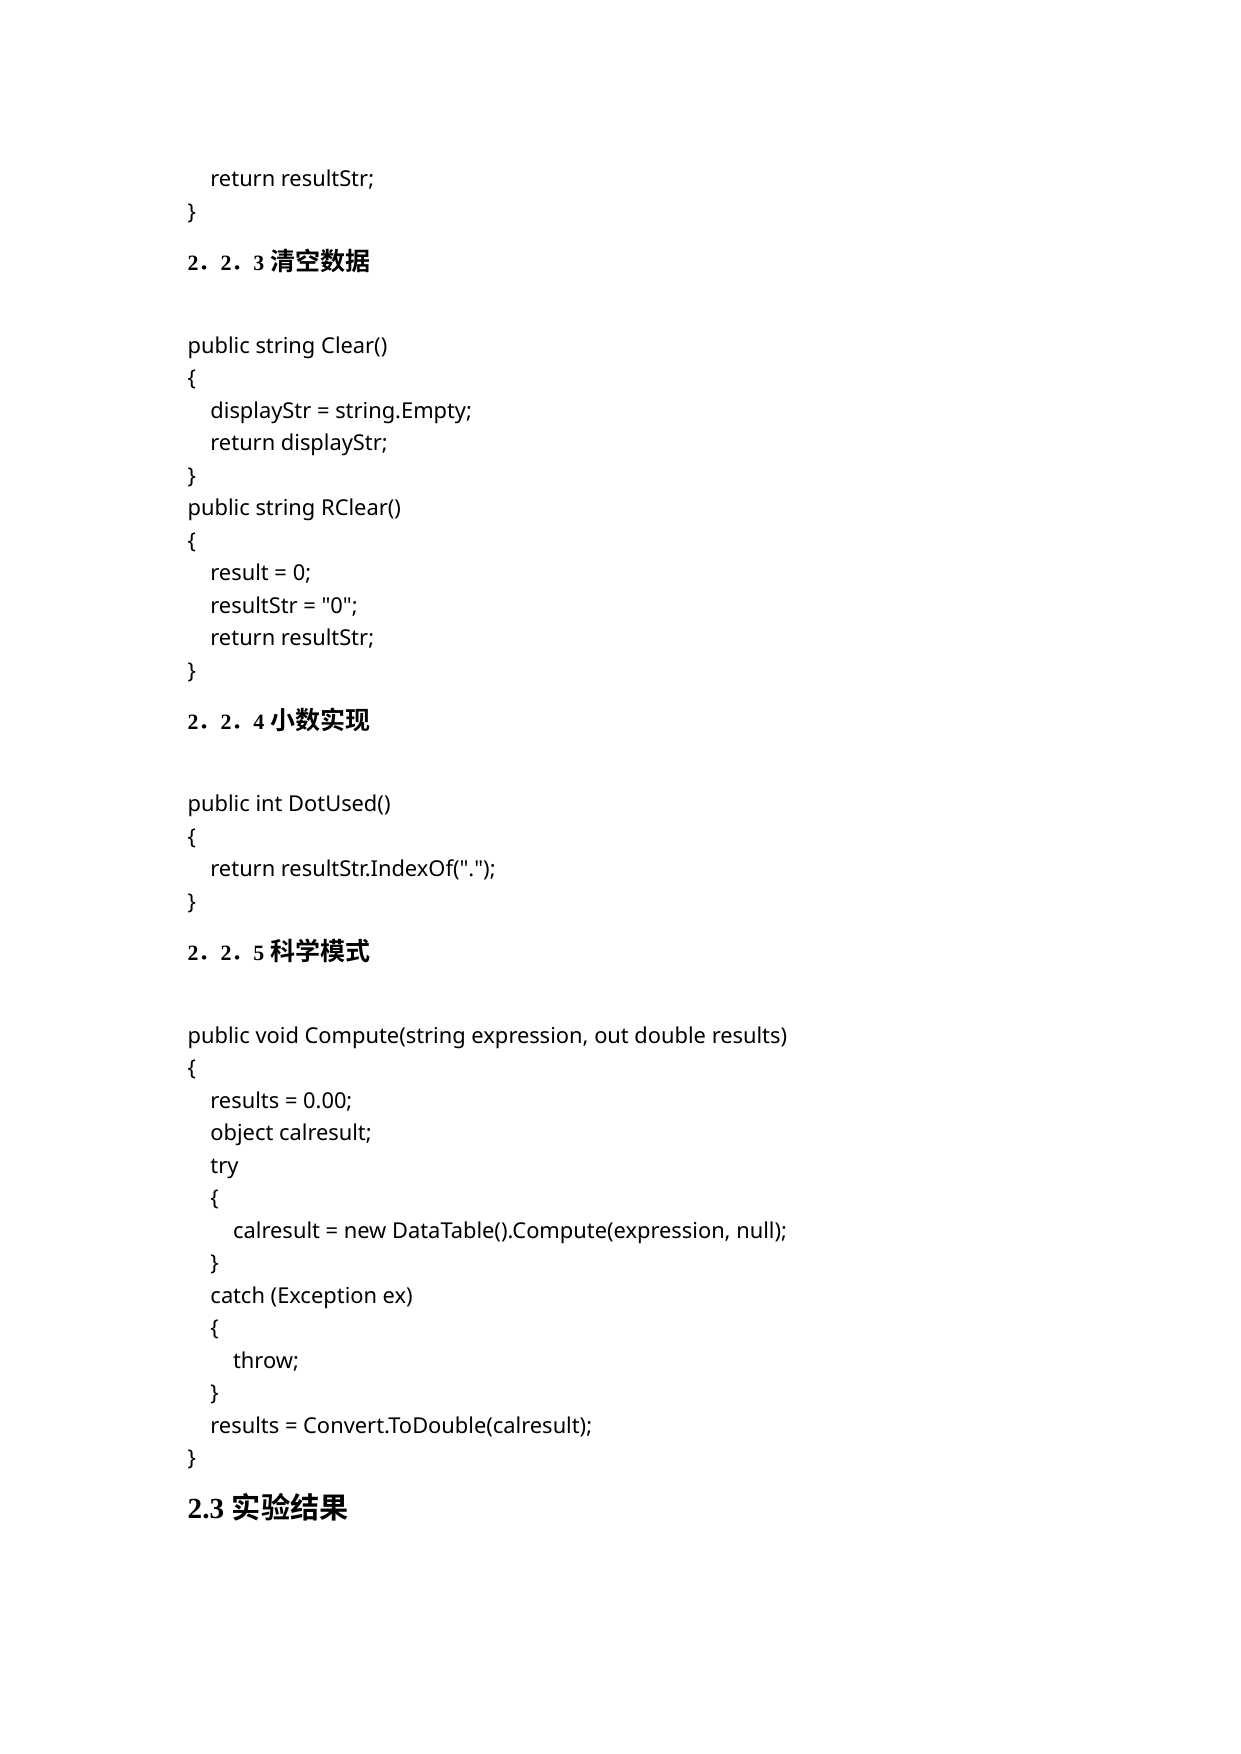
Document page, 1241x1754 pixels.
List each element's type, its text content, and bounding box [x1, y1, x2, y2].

text 2．2．3 清空数据 [187, 227, 1053, 292]
text results = 0.00; [187, 1083, 1053, 1116]
text { [187, 1311, 1053, 1343]
text results = Convert.ToDouble(calresult); [187, 1408, 1053, 1441]
text 2.3 实验结果 [187, 1473, 1053, 1538]
text { [187, 361, 1053, 393]
text { [187, 819, 1053, 852]
text } [187, 1441, 1053, 1473]
text displayStr = string.Empty; [187, 393, 1053, 426]
text try [187, 1148, 1053, 1181]
text object calresult; [187, 1116, 1053, 1148]
text public string Clear() [187, 328, 1053, 361]
text calresult = new DataTable().Compute(expression, null); [187, 1213, 1053, 1246]
text 2．2．4 小数实现 [187, 686, 1053, 751]
text } [187, 884, 1053, 917]
text return resultStr.IndexOf("."); [187, 852, 1053, 884]
text public int DotUsed() [187, 787, 1053, 819]
text return resultStr; [187, 621, 1053, 653]
text } [187, 1246, 1053, 1278]
text { [187, 1181, 1053, 1213]
text { [187, 1051, 1053, 1083]
text 2．2．5 科学模式 [187, 917, 1053, 982]
text return displayStr; [187, 426, 1053, 458]
text } [187, 458, 1053, 491]
text result = 0; [187, 556, 1053, 588]
text public void Compute(string expression, out double results) [187, 1018, 1053, 1051]
text } [187, 1376, 1053, 1408]
text } [187, 653, 1053, 686]
text catch (Exception ex) [187, 1278, 1053, 1311]
text } [187, 194, 1053, 227]
text public string RClear() [187, 491, 1053, 523]
text return resultStr; [187, 162, 1053, 194]
text { [187, 523, 1053, 556]
text resultStr = "0"; [187, 588, 1053, 621]
text throw; [187, 1343, 1053, 1376]
